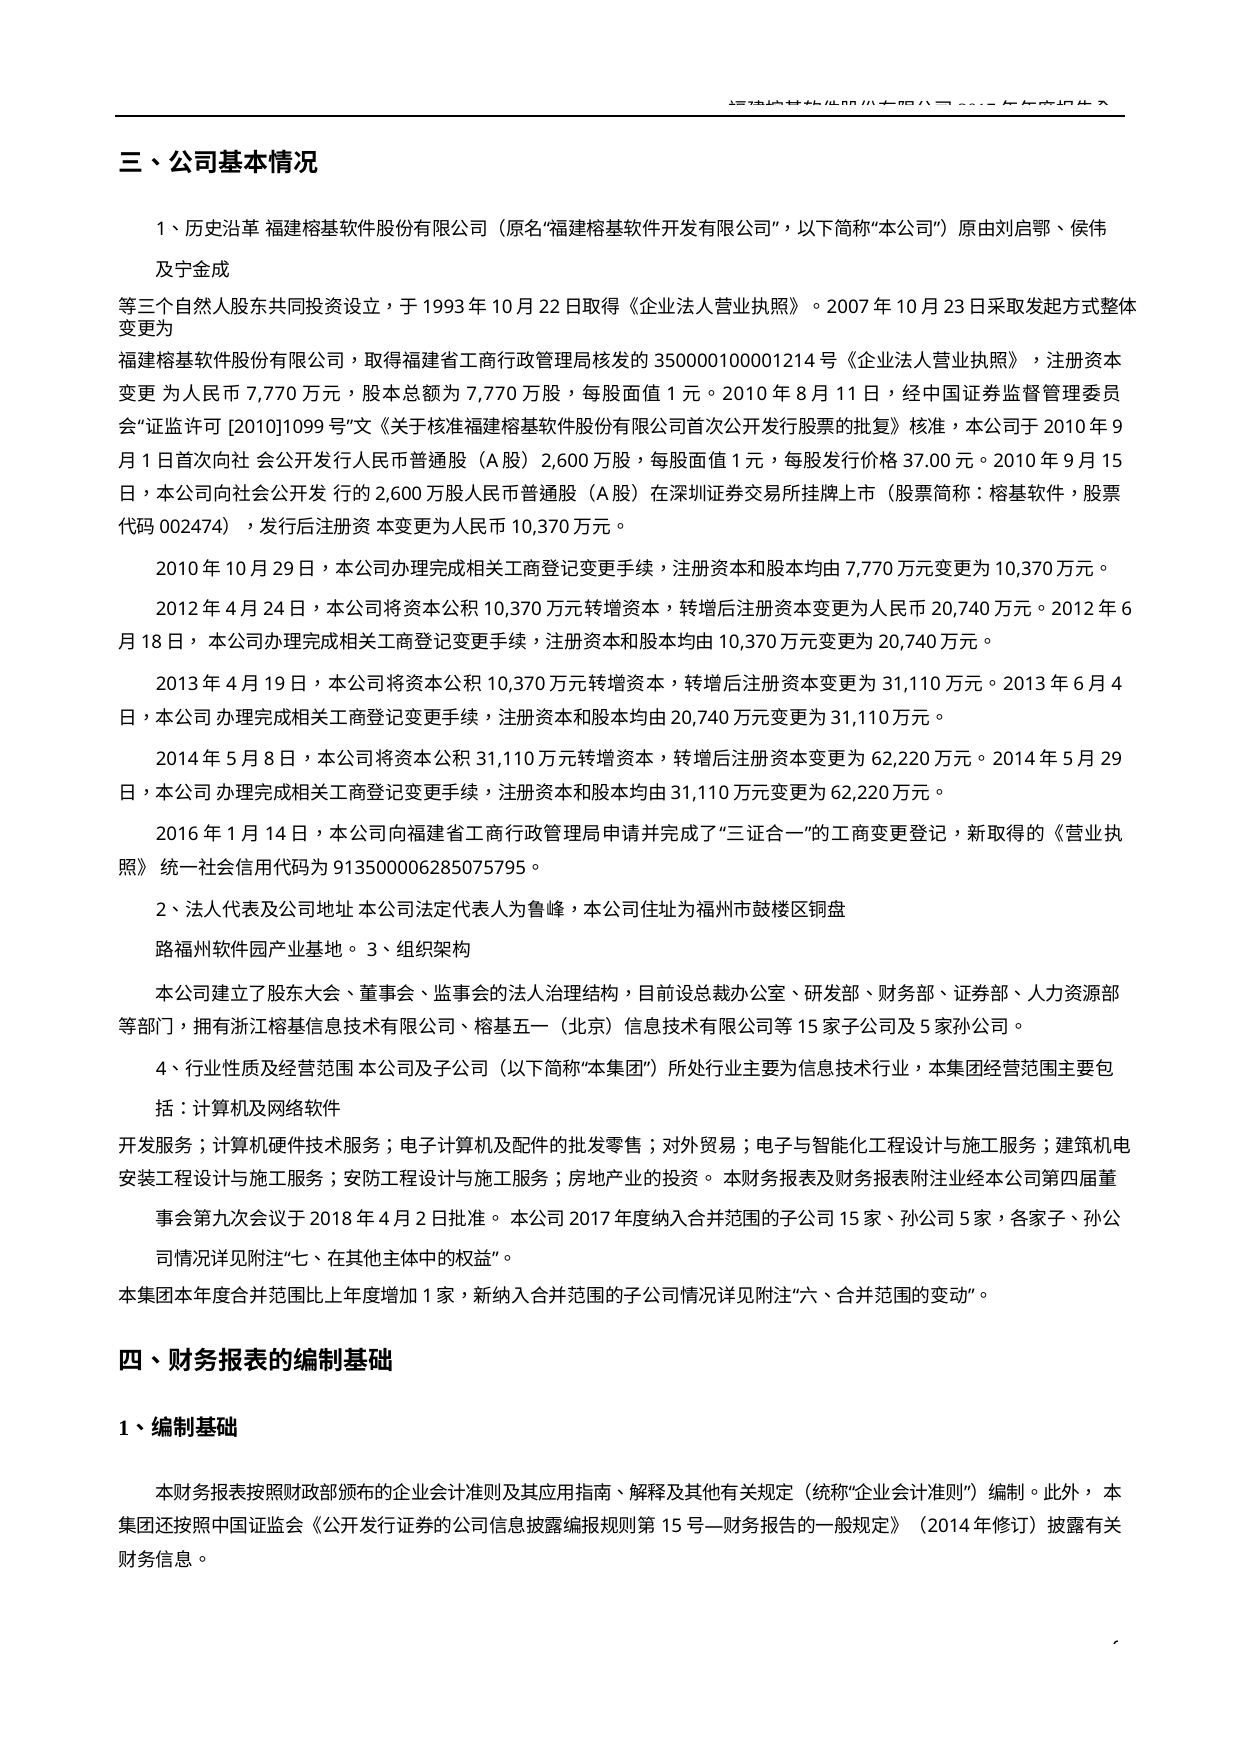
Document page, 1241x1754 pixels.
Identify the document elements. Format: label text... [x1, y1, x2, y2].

text 安装工程设计与施工服务；安防工程设计与施工服务；房地产业的投资。 本财务报表及财务报表附注业经本公司第四届董事会第九次会议于2018年4月2日批准。 本公司2017年度纳入合并范围的子公司15家、孙公司5家，各家子、孙公司情况详见附注“七、在其他主体中的权益”。 [118, 1165, 1123, 1271]
text 本财务报表按照财政部颁布的企业会计准则及其应用指南、解释及其他有关规定（统称“企业会计准则”）编制。此外， 本集团还按照中国证监会《公开发行证券的公司信息披露编报规则第15号—财务报告的一般规定》（2014年修订）披露有关 财务信息。 [118, 1479, 1122, 1572]
text 开发服务；计算机硬件技术服务；电子计算机及配件的批发零售；对外贸易；电子与智能化工程设计与施工服务；建筑机电 [118, 1135, 1142, 1157]
text 等三个自然人股东共同投资设立，于1993年10月22日取得《企业法人营业执照》。2007年10月23日采取发起方式整体变更为 [118, 296, 1142, 339]
text 2、法人代表及公司地址 本公司法定代表人为鲁峰，本公司住址为福州市鼓楼区铜盘路福州软件园产业基地。 3、组织架构 [156, 896, 852, 962]
text 本公司建立了股东大会、董事会、监事会的法人治理结构，目前设总裁办公室、研发部、财务部、证券部、人力资源部 等部门，拥有浙江榕基信息技术有限公司、榕基五一（北京）信息技术有限公司等15家子公司及5家孙公司。 [118, 980, 1122, 1039]
text 2016年1月14日，本公司向福建省工商行政管理局申请并完成了“三证合一”的工商变更登记，新取得的《营业执照》 统一社会信用代码为913500006285075795。 [118, 821, 1123, 879]
text 本集团本年度合并范围比上年度增加1家，新纳入合并范围的子公司情况详见附注“六、合并范围的变动”。 [118, 1286, 1123, 1307]
text 2010年10月29日，本公司办理完成相关工商登记变更手续，注册资本和股本均由7,770万元变更为10,370万元。 [156, 556, 1123, 581]
text 2013年4月19日，本公司将资本公积10,370万元转增资本，转增后注册资本变更为31,110万元。2013年6月4日，本公司 办理完成相关工商登记变更手续，注册资本和股本均由20,740万元变更为31,110万元。 [118, 671, 1123, 729]
subtitle 1、编制基础 [118, 1412, 1123, 1442]
text 2012年4月24日，本公司将资本公积10,370万元转增资本，转增后注册资本变更为人民币20,740万元。2012年6月18日， 本公司办理完成相关工商登记变更手续，注册资本和股本均由10,370万元变更为20,740万元。 [118, 596, 1132, 654]
subtitle 四、财务报表的编制基础 [118, 1343, 1123, 1377]
text 1、历史沿革 福建榕基软件股份有限公司（原名“福建榕基软件开发有限公司”，以下简称“本公司”）原由刘启鄂、侯伟及宁金成 [156, 216, 1123, 282]
subtitle 三、公司基本情况 [118, 144, 1123, 178]
text 4、行业性质及经营范围 本公司及子公司（以下简称“本集团”）所处行业主要为信息技术行业，本集团经营范围主要包括：计算机及网络软件 [156, 1055, 1123, 1121]
text 福建榕基软件股份有限公司，取得福建省工商行政管理局核发的350000100001214号《企业法人营业执照》，注册资本变更 为人民币7,770万元，股本总额为7,770万股，每股面值1元。2010年8月11日，经中国证券监督管理委员会“证监许可 [2010]1099号”文《关于核准福建榕基软件股份有限公司首次公开发行股票的批复》核准，本公司于2010年9月1日首次向社 会公开发行人民币普通股（A股）2,600万股，每股面值1元，每股发行价格37.00元。2010年9月15日，本公司向社会公开发 行的2,600万股人民币普通股（A股）在深圳证券交易所挂牌上市（股票简称：榕基软件，股票代码002474），发行后注册资 本变更为人民币10,370万元。 [118, 347, 1123, 539]
text 2014年5月8日，本公司将资本公积31,110万元转增资本，转增后注册资本变更为62,220万元。2014年5月29日，本公司 办理完成相关工商登记变更手续，注册资本和股本均由31,110万元变更为62,220万元。 [118, 746, 1123, 804]
